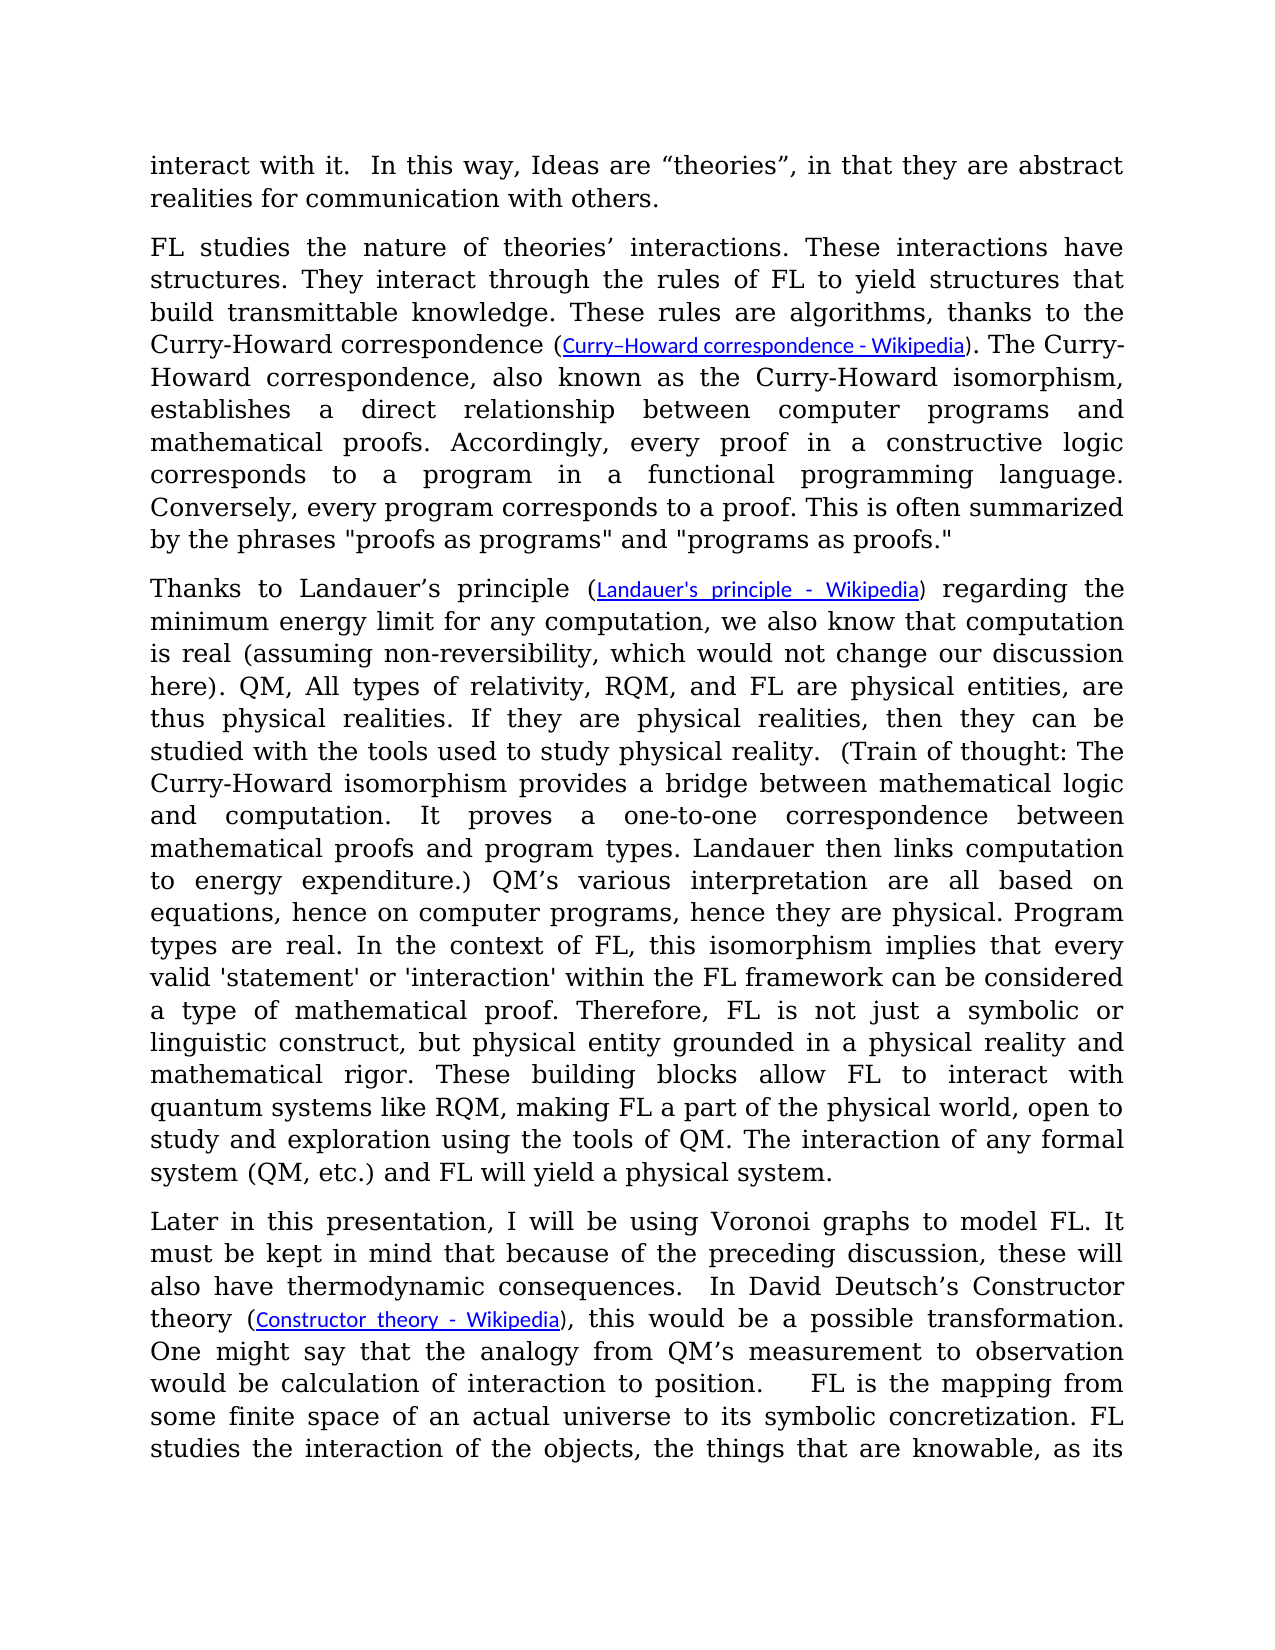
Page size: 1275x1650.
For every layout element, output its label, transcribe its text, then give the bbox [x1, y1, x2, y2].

text Thanks to Landauer’s principle (Landauer's principle - Wikipedia) regarding the minimum energy limit for any computation, we also know that computation is real (assuming non-reversibility, which would not change our discussion here). QM, All types of relativity, RQM, and FL are physical entities, are thus physical realities. If they are physical realities, then they can be studied with the tools used to study physical reality. (Train of thought: The Curry-Howard isomorphism provides a bridge between mathematical logic and computation. It proves a one-to-one correspondence between mathematical proofs and program types. Landauer then links computation to energy expenditure.) QM’s various interpretation are all based on equations, hence on computer programs, hence they are physical. Program types are real. In the context of FL, this isomorphism implies that every valid 'statement' or 'interaction' within the FL framework can be considered a type of mathematical proof. Therefore, FL is not just a symbolic or linguistic construct, but physical entity grounded in a physical reality and mathematical rigor. These building blocks allow FL to interact with quantum systems like RQM, making FL a part of the physical world, open to study and exploration using the tools of QM. The interaction of any formal system (QM, etc.) and FL will yield a physical system. [150, 573, 1125, 1186]
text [150, 1205, 1125, 1463]
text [150, 150, 1125, 212]
text FL studies the nature of theories’ interactions. These interactions have structures. They interact through the rules of FL to yield structures that build transmittable knowledge. These rules are algorithms, thanks to the Curry-Howard correspondence (Curry–Howard correspondence - Wikipedia). The Curry-Howard correspondence, also known as the Curry-Howard isomorphism, establishes a direct relationship between computer programs and mathematical proofs. Accordingly, every proof in a constructive logic corresponds to a program in a functional programming language. Conversely, every program corresponds to a proof. This is often summarized by the phrases "proofs as programs" and "programs as proofs." [150, 231, 1125, 553]
